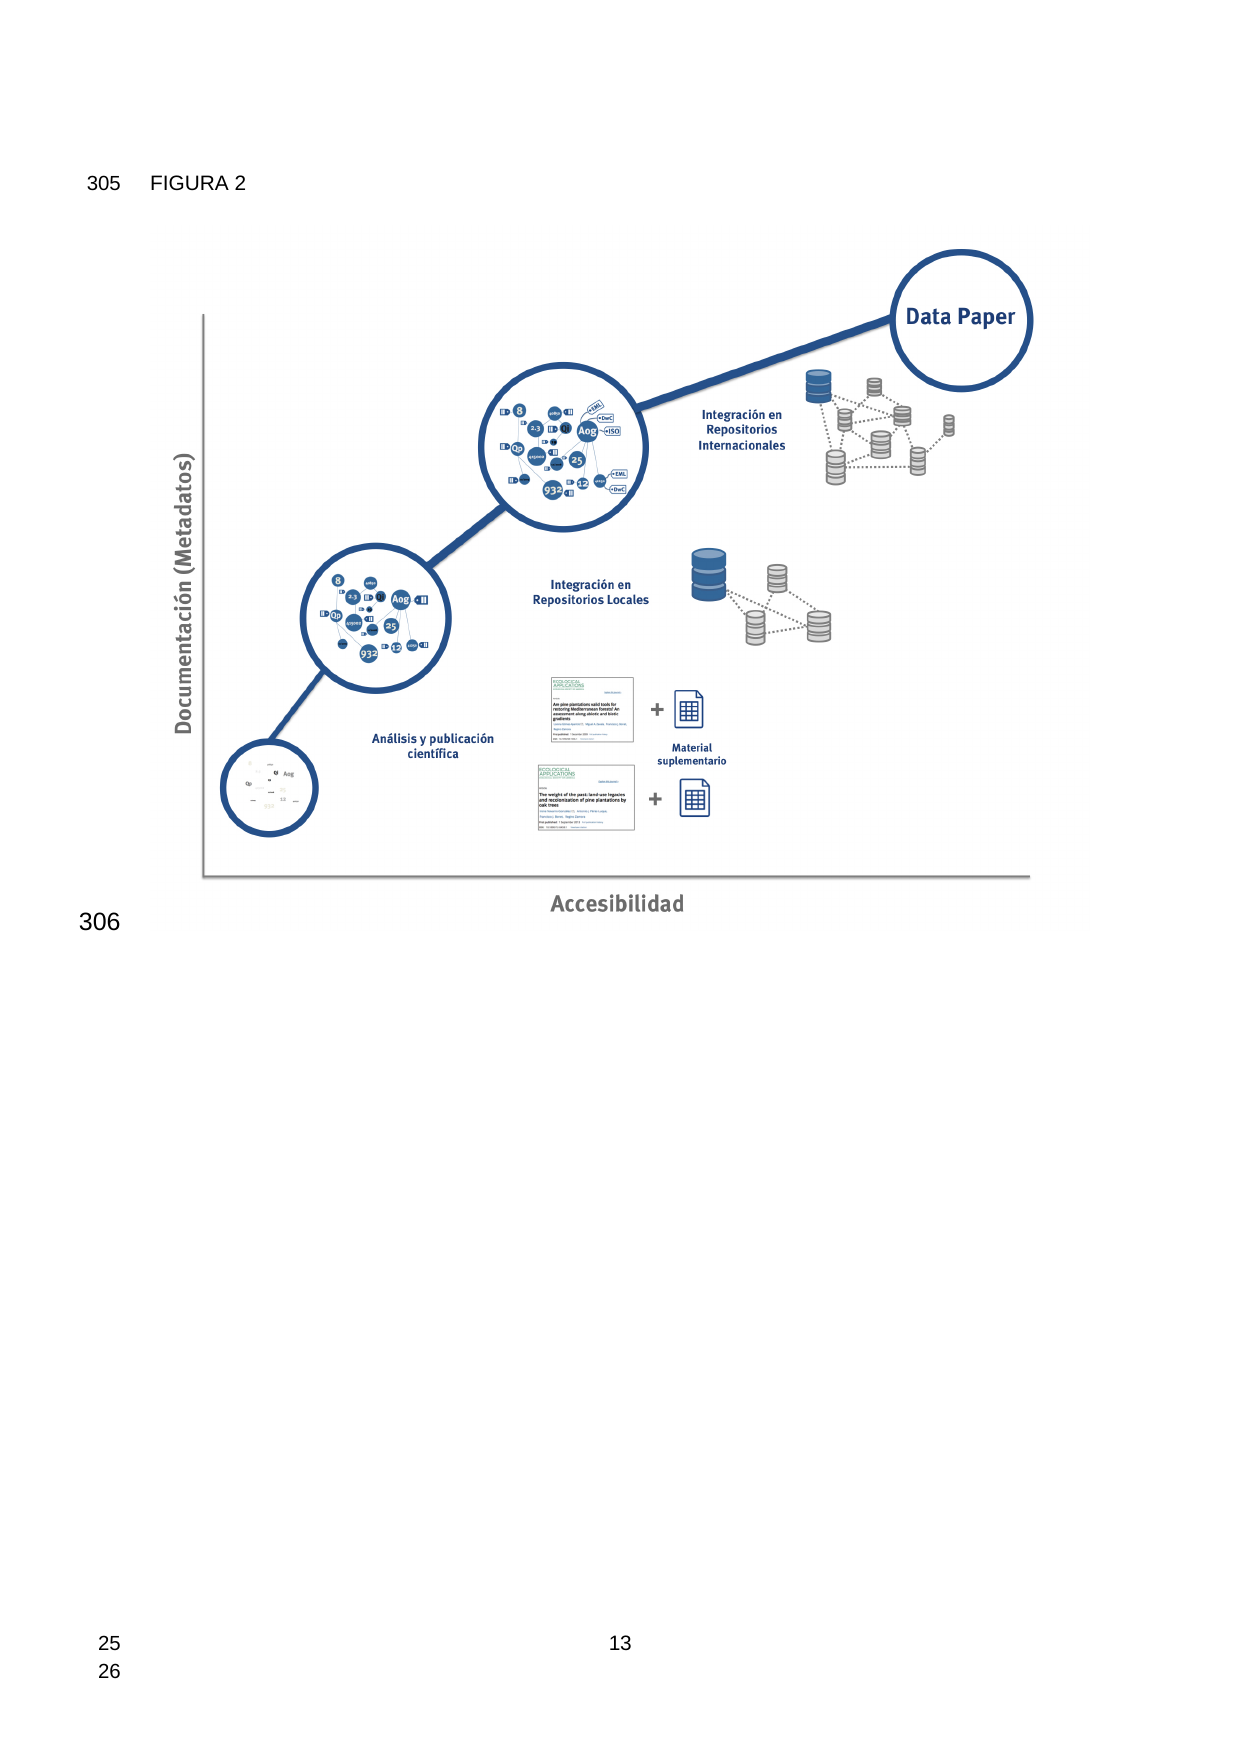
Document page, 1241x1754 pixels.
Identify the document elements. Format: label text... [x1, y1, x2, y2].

picture [150, 225, 1090, 931]
subtitle FIGURA 2 [150, 171, 1090, 195]
